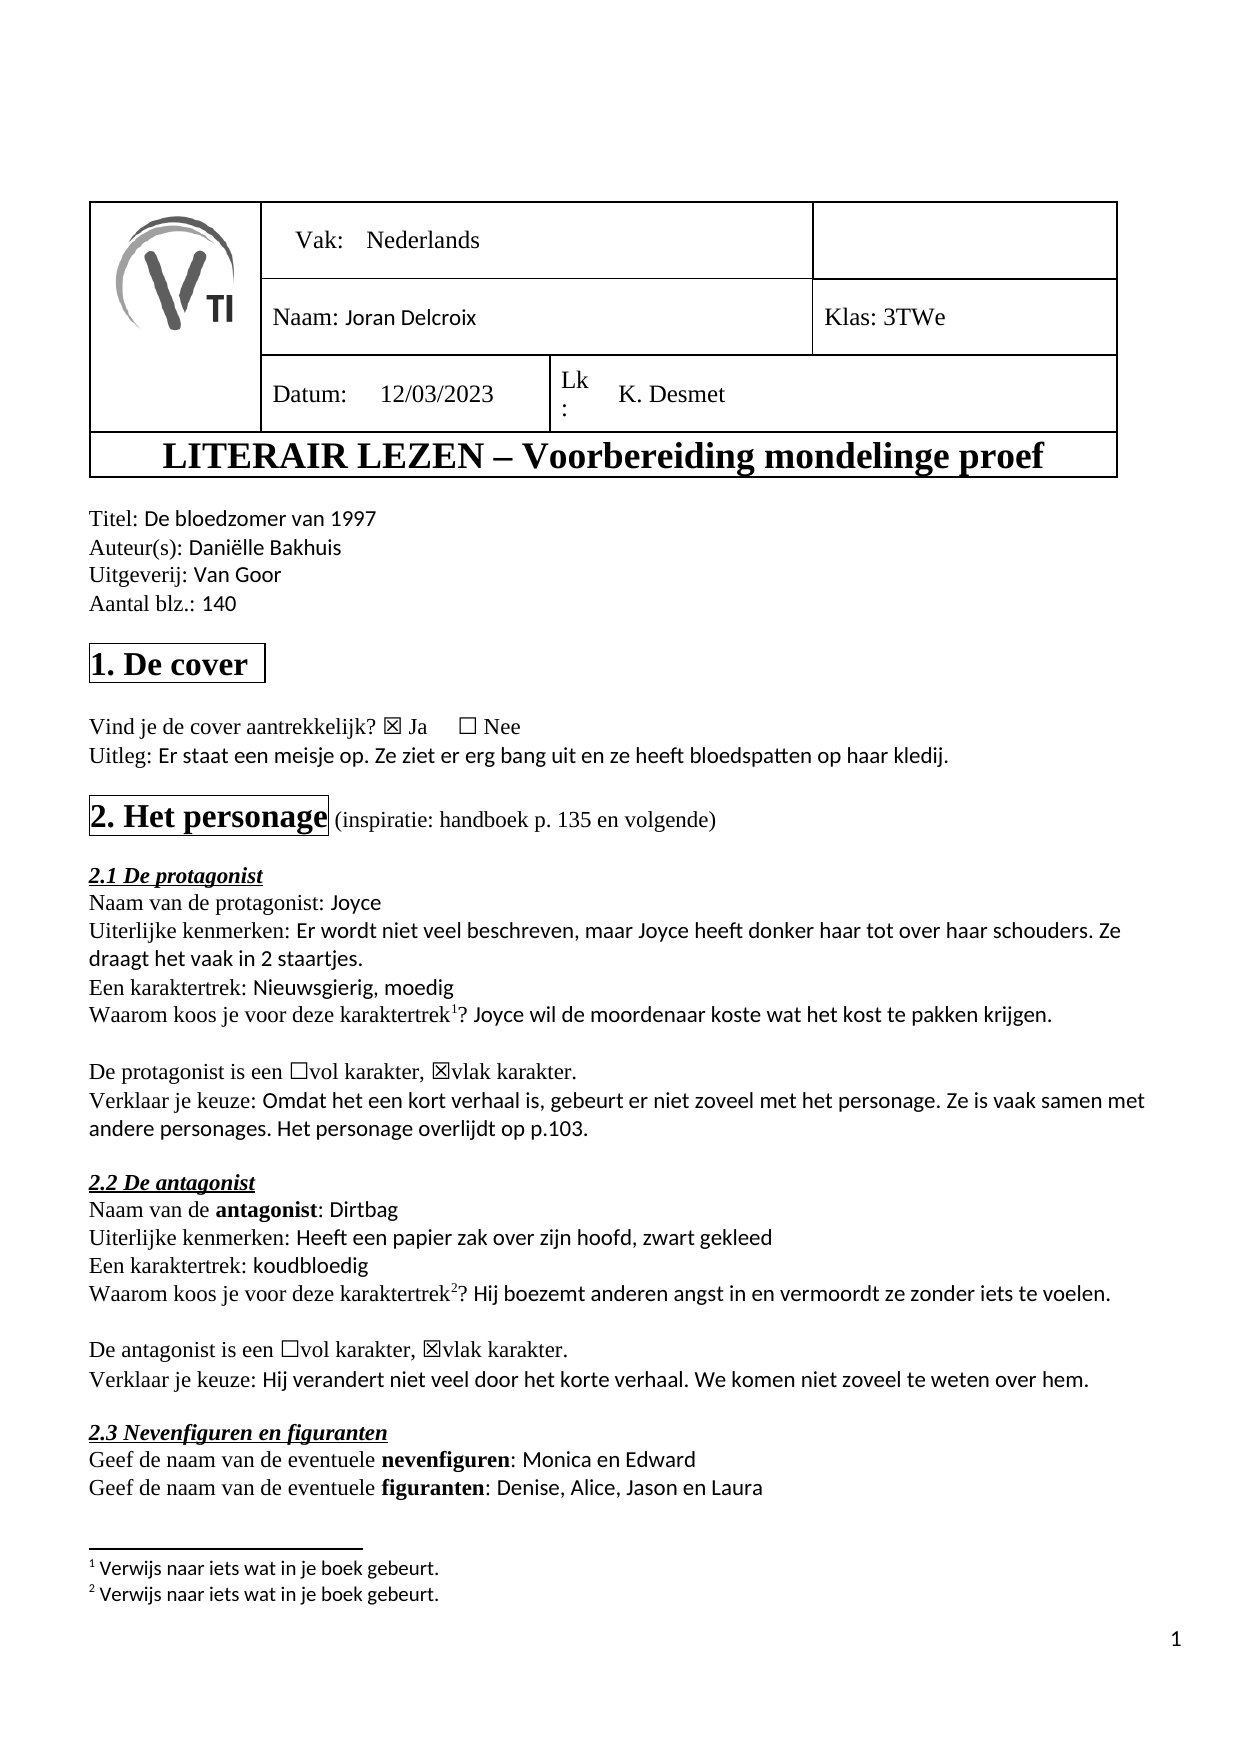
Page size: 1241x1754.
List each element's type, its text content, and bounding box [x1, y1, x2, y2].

text Een karaktertrek: [89, 973, 1181, 1001]
text 2.3 Nevenfiguren en figuranten Geef de naam van de eventuele nevenfiguren: [89, 1419, 1181, 1473]
text Uitgeverij: [89, 561, 1181, 589]
text De antagonist is een vol karakter, vlak karakter. Verklaar je keuze: [89, 1307, 1181, 1393]
text 2. Het personage (inspiratie: handboek p. 135 en volgende) [90, 796, 328, 835]
text Naam van de antagonist: [89, 1195, 1181, 1223]
text Aantal blz.: 1. De cover [89, 589, 1181, 683]
text Uitleg: [89, 741, 1181, 769]
text Waarom koos je voor deze karaktertrek? [89, 1279, 1181, 1307]
text Vind je de cover aantrekkelijk? Ja Nee [89, 683, 1181, 741]
table_header Nederlands [355, 203, 812, 277]
text Een karaktertrek: [89, 1251, 1181, 1279]
text Uiterlijke kenmerken: [89, 1223, 1181, 1251]
text Waarom koos je voor deze karaktertrek? [89, 1001, 1181, 1029]
table_cell K. Desmet [607, 356, 1116, 431]
table_cell Klas: 3TWe [813, 280, 1116, 354]
text 2.1 De protagonist Naam van de protagonist: [89, 862, 1181, 917]
text 2.2 De antagonist [89, 1169, 1181, 1195]
text Titel: [89, 504, 1181, 533]
text Auteur(s): [89, 533, 1181, 561]
table_cell Naam: [262, 279, 812, 354]
text 2. Het personage (inspiratie: handboek p. 135 en volgende) [329, 795, 1181, 836]
table_header [814, 203, 1116, 277]
table_cell Lk: [551, 356, 607, 431]
table_header Vak: [262, 203, 355, 277]
text Uiterlijke kenmerken: [89, 917, 1181, 973]
table_cell LITERAIR LEZEN – Voorbereiding mondelinge proef [91, 433, 1116, 476]
table_cell Datum: [262, 356, 368, 431]
text Geef de naam van de eventuele figuranten: [89, 1473, 1181, 1501]
text De protagonist is een vol karakter, vlak karakter. Verklaar je keuze: [89, 1055, 1181, 1142]
table_header [91, 203, 260, 431]
